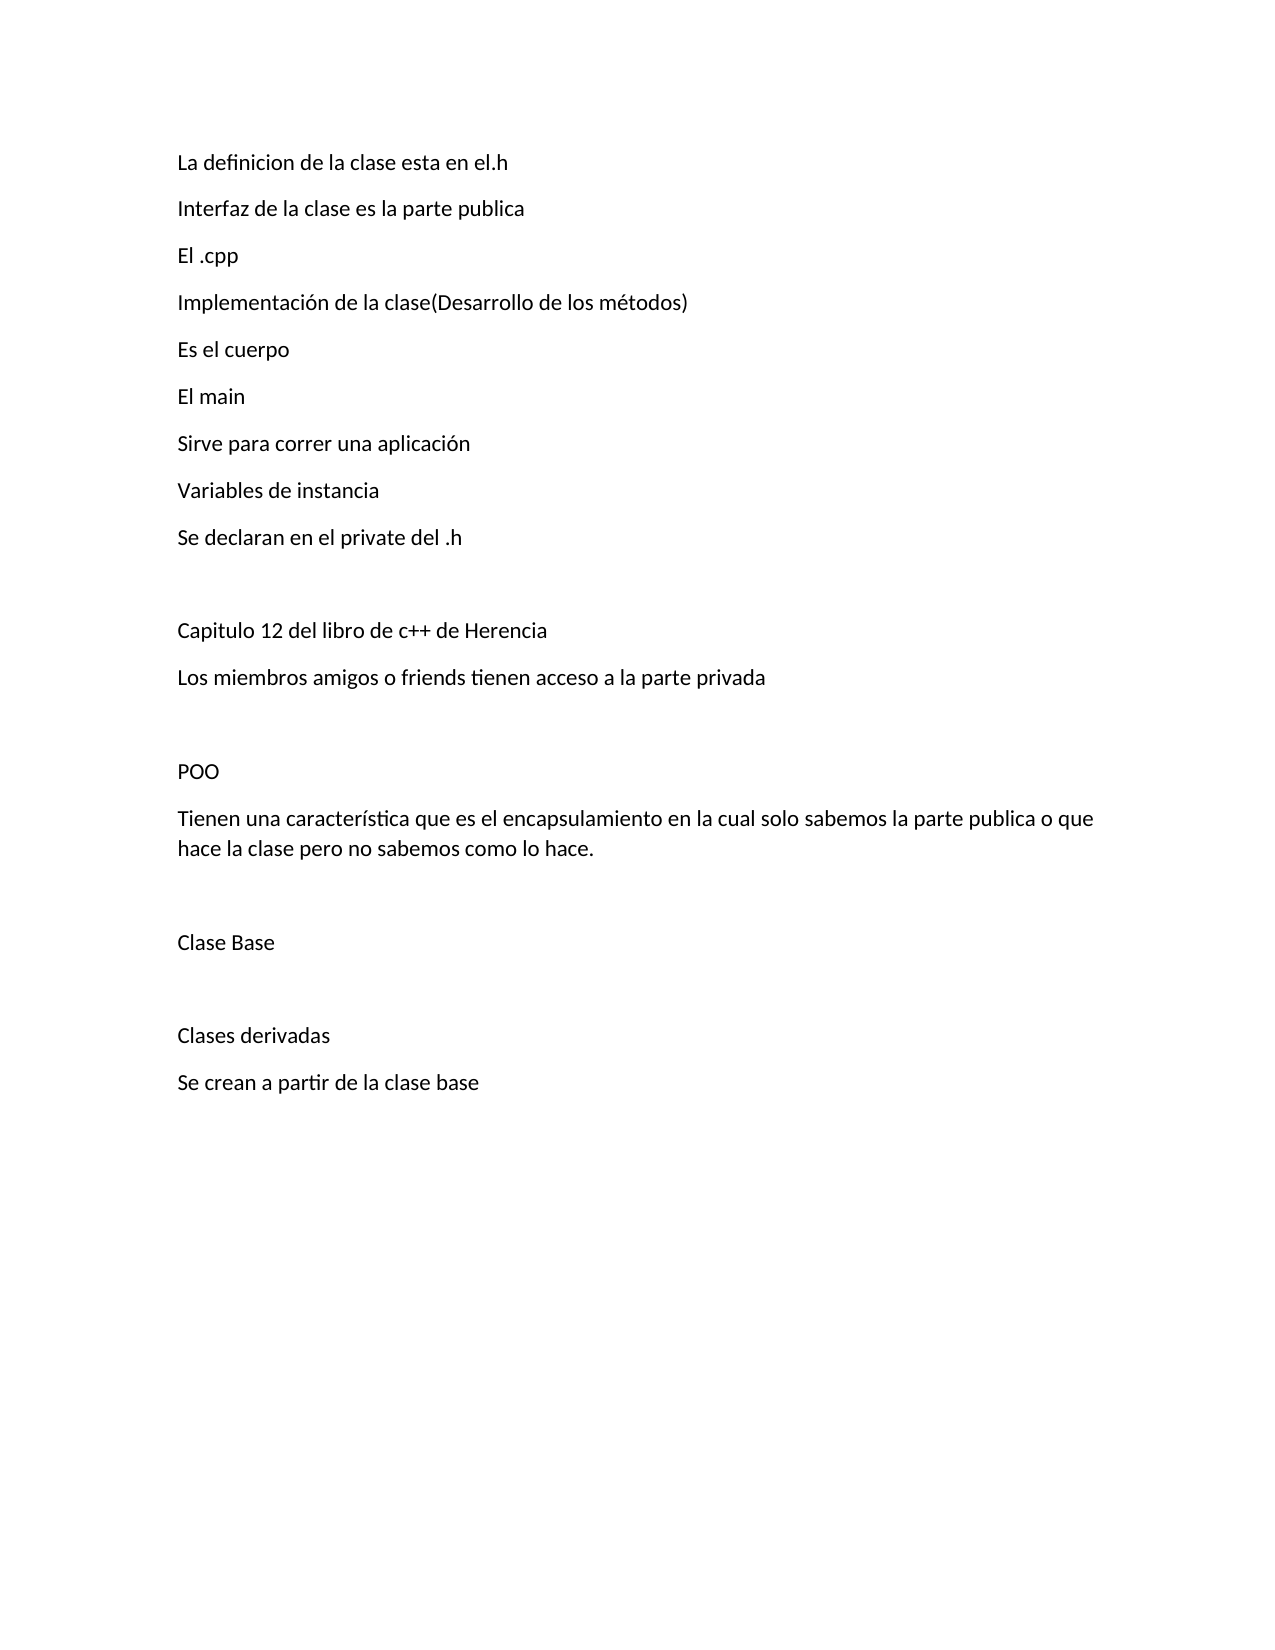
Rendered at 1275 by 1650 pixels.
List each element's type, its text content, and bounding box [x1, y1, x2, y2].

text Clase Base [177, 928, 1098, 956]
text POO [177, 757, 1098, 785]
text Es el cuerpo [177, 335, 1098, 363]
text Sirve para correr una aplicación [177, 429, 1098, 457]
text Se declaran en el private del .h [177, 523, 1098, 551]
text Variables de instancia [177, 476, 1098, 504]
text La definicion de la clase esta en el.h [177, 148, 1098, 176]
text Interfaz de la clase es la parte publica [177, 194, 1098, 222]
text Implementación de la clase(Desarrollo de los métodos) [177, 288, 1098, 316]
text Se crean a partir de la clase base [177, 1068, 1098, 1096]
text Tienen una característica que es el encapsulamiento en la cual solo sabemos la parte publica o que hace la clase pero no sabemos como lo hace. [177, 804, 1098, 862]
text Capitulo 12 del libro de c++ de Herencia [177, 616, 1098, 644]
text El .cpp [177, 241, 1098, 269]
text El main [177, 382, 1098, 410]
text Los miembros amigos o friends tienen acceso a la parte privada [177, 663, 1098, 691]
text Clases derivadas [177, 1022, 1098, 1049]
